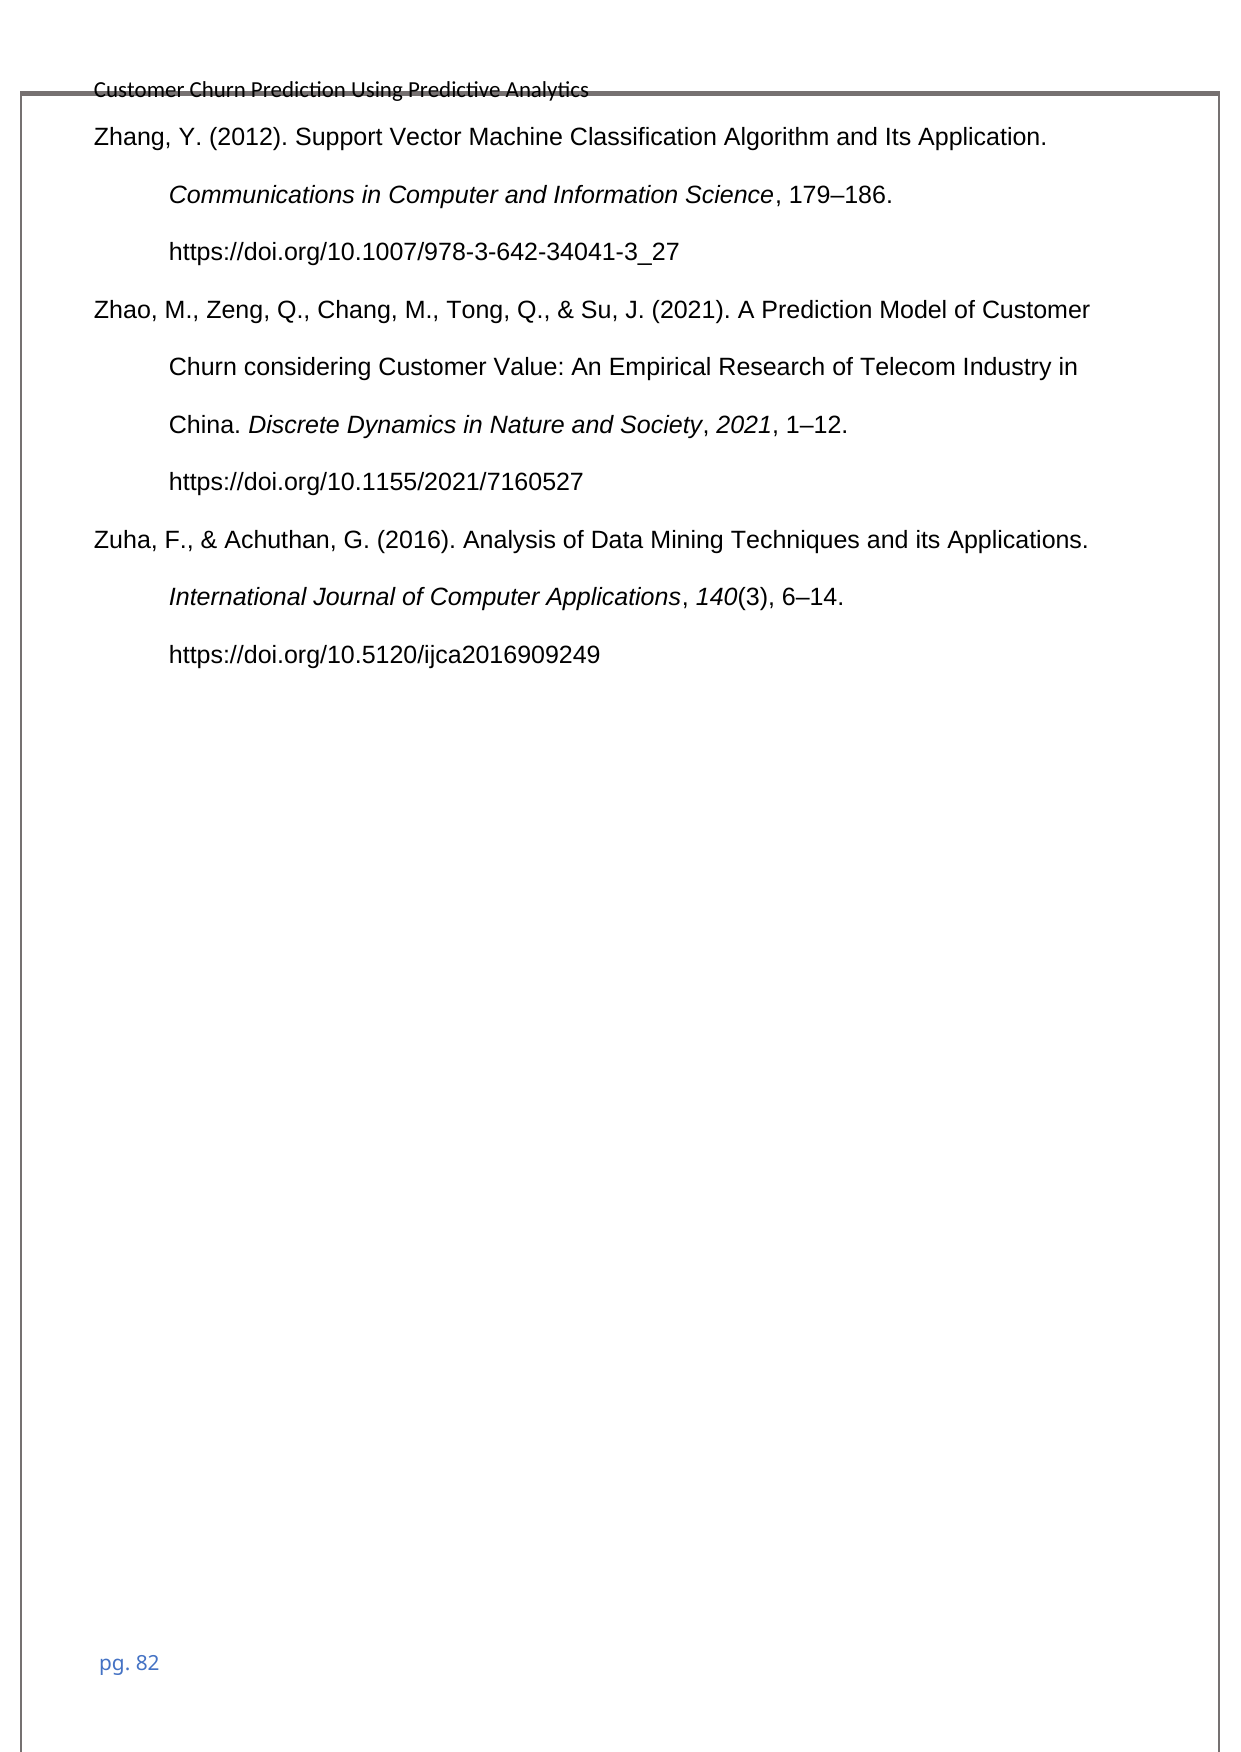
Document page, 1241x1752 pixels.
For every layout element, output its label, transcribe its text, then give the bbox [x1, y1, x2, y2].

text Zhang, Y. (2012). Support Vector Machine Classification Algorithm and Its Application. Communications in Computer and Information Science, 179–186. https://doi.org/10.1007/978-3-642-34041-3_27 [94, 122, 1146, 266]
text Zhao, M., Zeng, Q., Chang, M., Tong, Q., & Su, J. (2021). A Prediction Model of Customer Churn considering Customer Value: An Empirical Research of Telecom Industry in China. Discrete Dynamics in Nature and Society, 2021, 1–12. https://doi.org/10.1155/2021/7160527 [94, 295, 1146, 496]
text Zuha, F., & Achuthan, G. (2016). Analysis of Data Mining Techniques and its Applications. International Journal of Computer Applications, 140(3), 6–14. https://doi.org/10.5120/ijca2016909249 [94, 525, 1146, 668]
